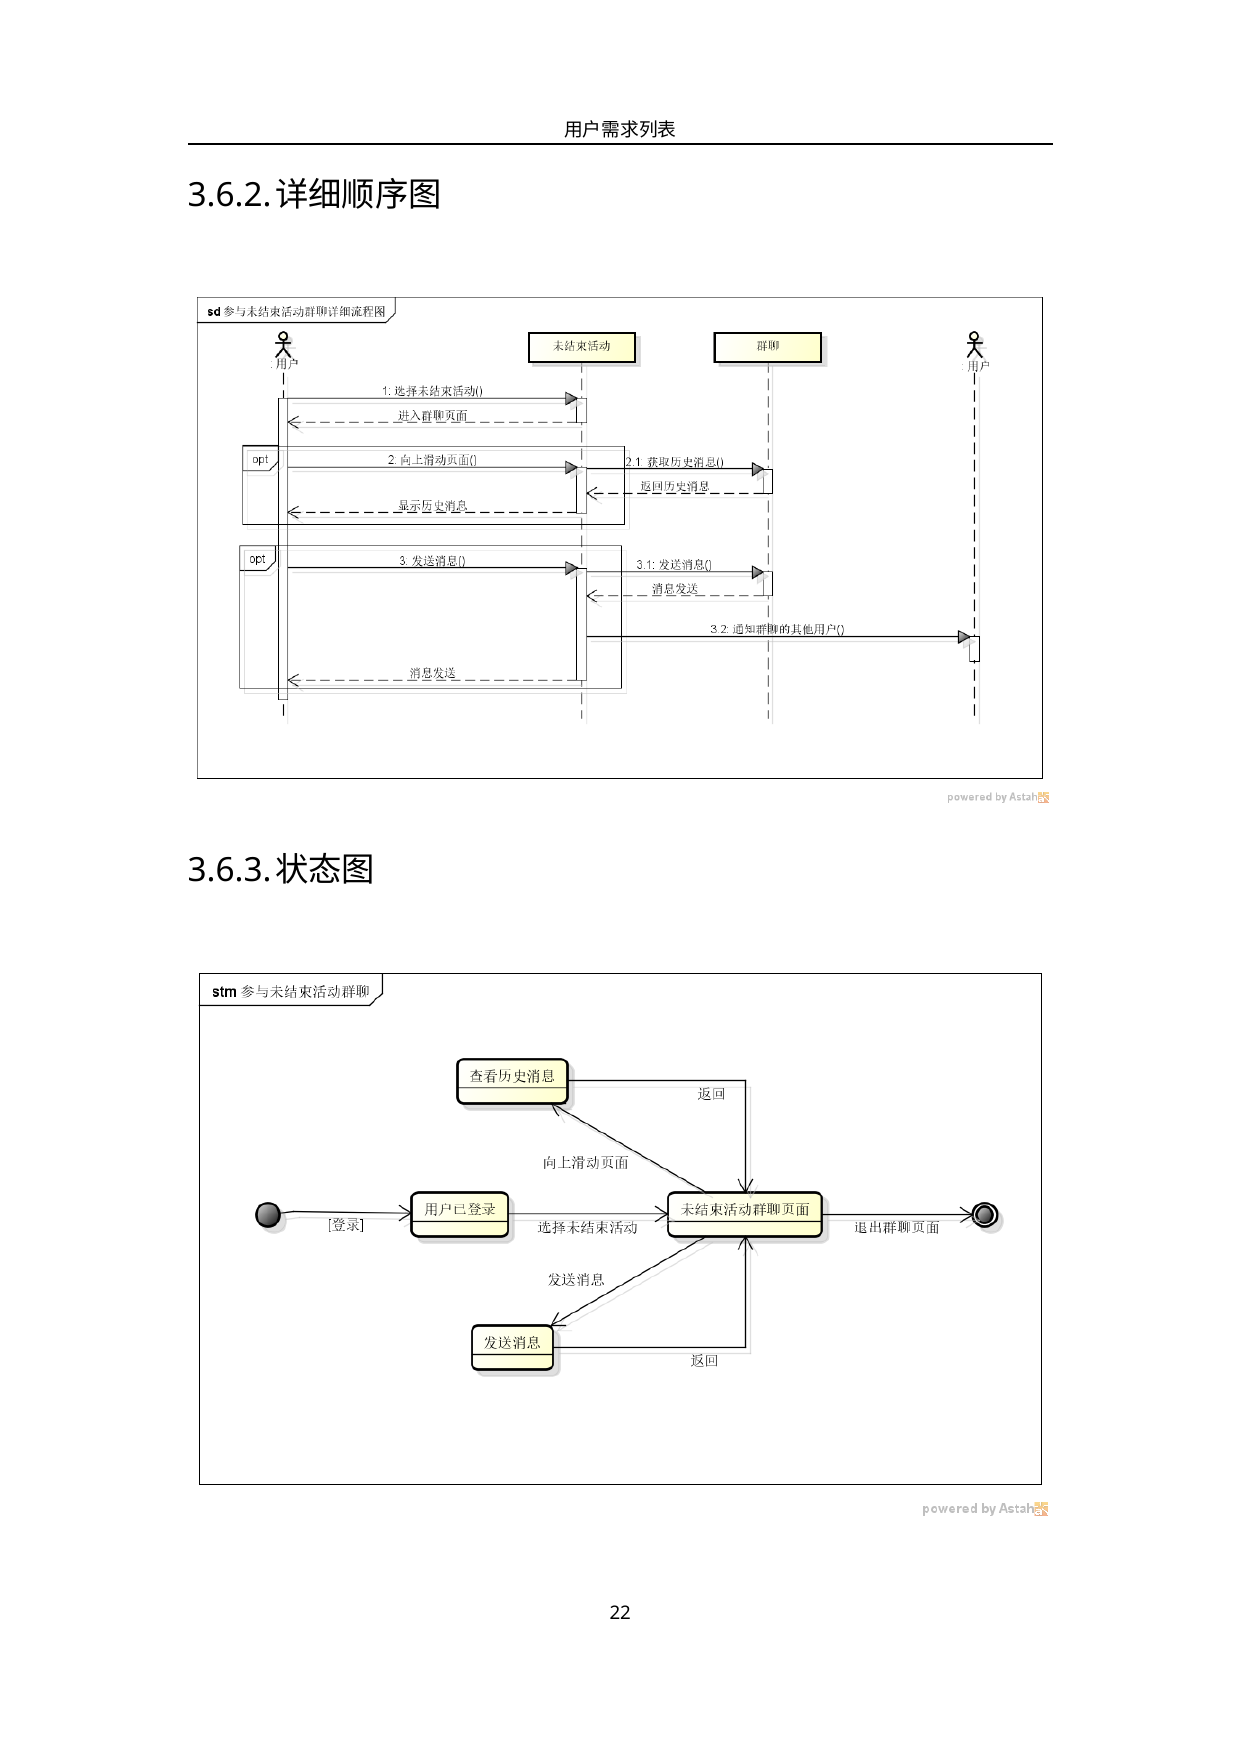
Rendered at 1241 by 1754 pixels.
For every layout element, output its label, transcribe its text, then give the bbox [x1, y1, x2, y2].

subtitle 详细顺序图 [187, 160, 1053, 225]
picture [187, 961, 1052, 1520]
subtitle 状态图 [187, 834, 1053, 899]
picture [187, 287, 1052, 806]
